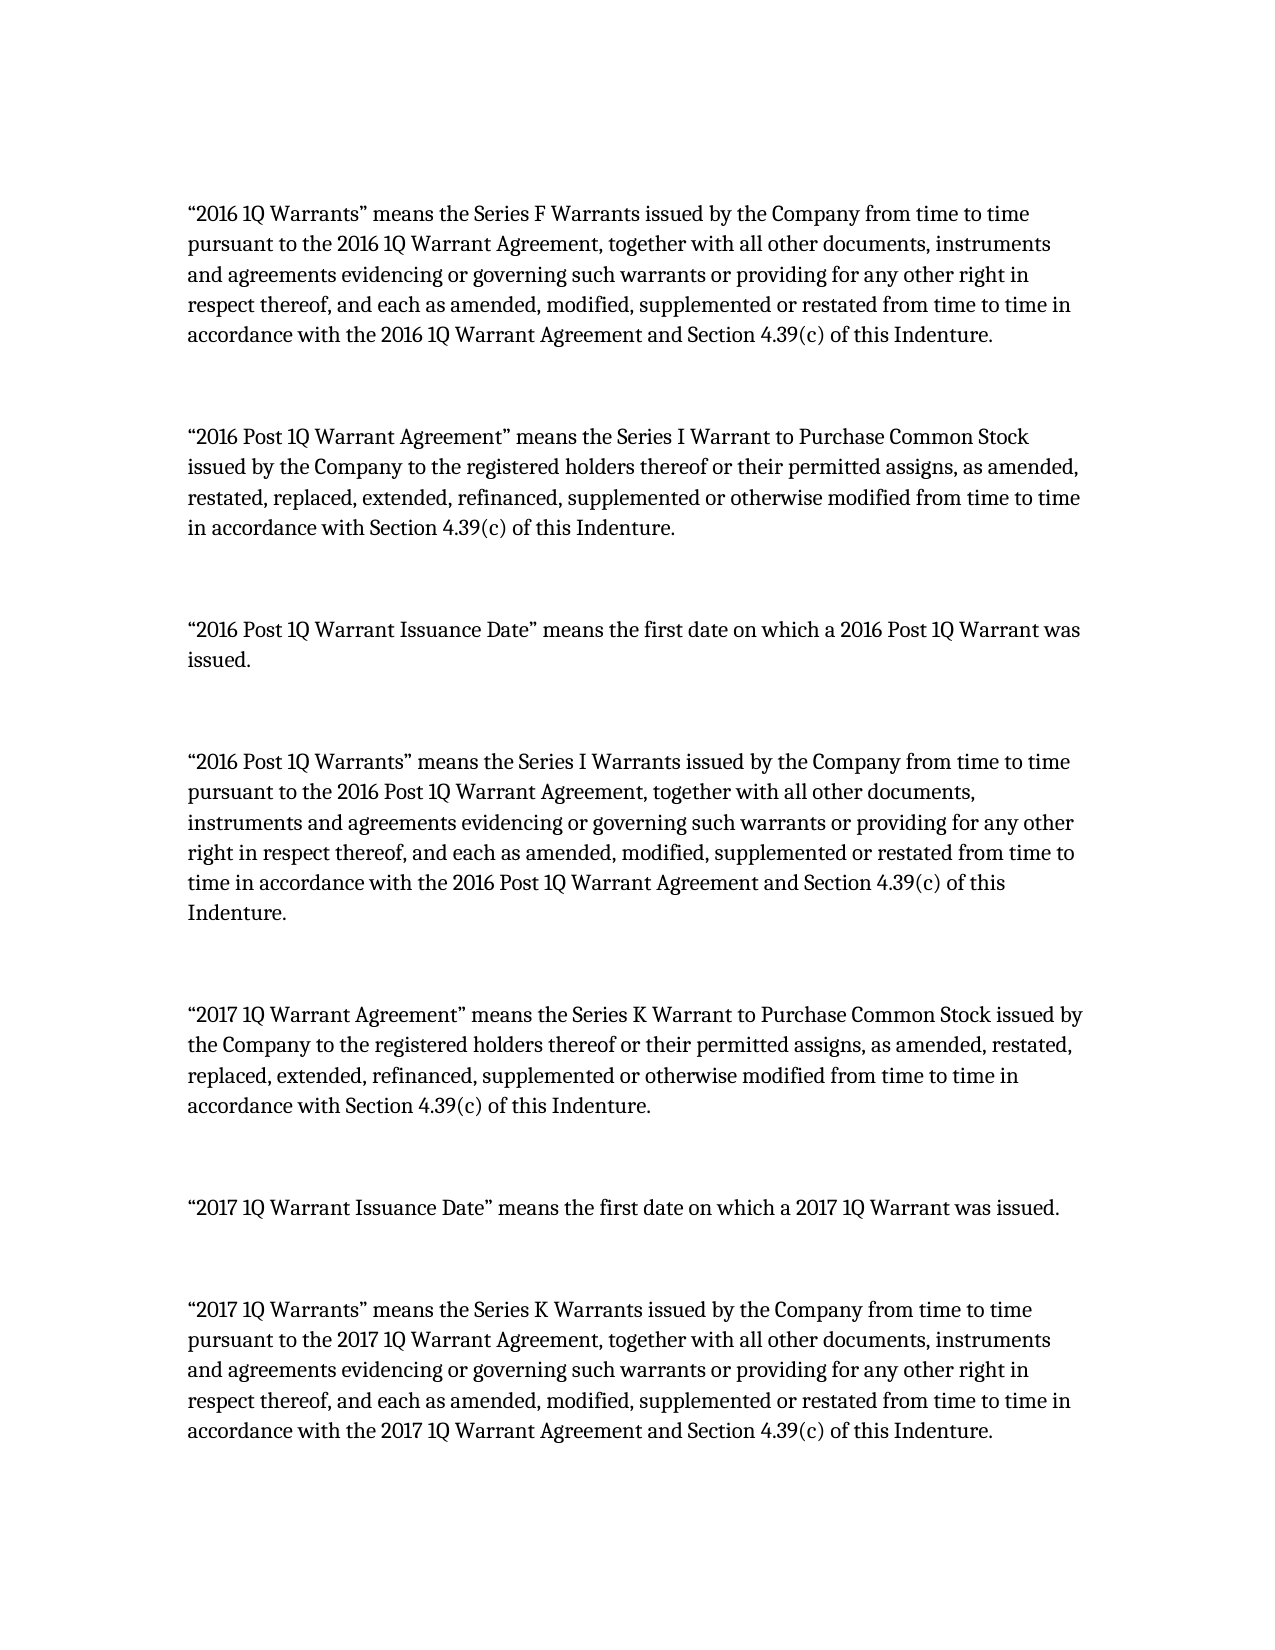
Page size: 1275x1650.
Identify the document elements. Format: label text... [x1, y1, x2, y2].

text “2016 Post 1Q Warrant Issuance Date” means the first date on which a 2016 Post 1Q Warrant was issued. [187, 617, 1087, 673]
text “2017 1Q Warrants” means the Series K Warrants issued by the Company from time to time pursuant to the 2017 1Q Warrant Agreement, together with all other documents, instruments and agreements evidencing or governing such warrants or providing for any other right in respect thereof, and each as amended, modified, supplemented or restated from time to time in accordance with the 2017 1Q Warrant Agreement and Section 4.39(c) of this Indenture. [187, 1297, 1087, 1444]
text “2017 1Q Warrant Agreement” means the Series K Warrant to Purchase Common Stock issued by the Company to the registered holders thereof or their permitted assigns, as amended, restated, replaced, extended, refinanced, supplemented or otherwise modified from time to time in accordance with Section 4.39(c) of this Indenture. [187, 1002, 1087, 1119]
text “2016 1Q Warrants” means the Series F Warrants issued by the Company from time to time pursuant to the 2016 1Q Warrant Agreement, together with all other documents, instruments and agreements evidencing or governing such warrants or providing for any other right in respect thereof, and each as amended, modified, supplemented or restated from time to time in accordance with the 2016 1Q Warrant Agreement and Section 4.39(c) of this Indenture. [187, 201, 1087, 348]
text “2016 Post 1Q Warrant Agreement” means the Series I Warrant to Purchase Common Stock issued by the Company to the registered holders thereof or their permitted assigns, as amended, restated, replaced, extended, refinanced, supplemented or otherwise modified from time to time in accordance with Section 4.39(c) of this Indenture. [187, 424, 1087, 541]
text “2017 1Q Warrant Issuance Date” means the first date on which a 2017 1Q Warrant was issued. [187, 1195, 1087, 1221]
text “2016 Post 1Q Warrants” means the Series I Warrants issued by the Company from time to time pursuant to the 2016 Post 1Q Warrant Agreement, together with all other documents, instruments and agreements evidencing or governing such warrants or providing for any other right in respect thereof, and each as amended, modified, supplemented or restated from time to time in accordance with the 2016 Post 1Q Warrant Agreement and Section 4.39(c) of this Indenture. [187, 749, 1087, 926]
